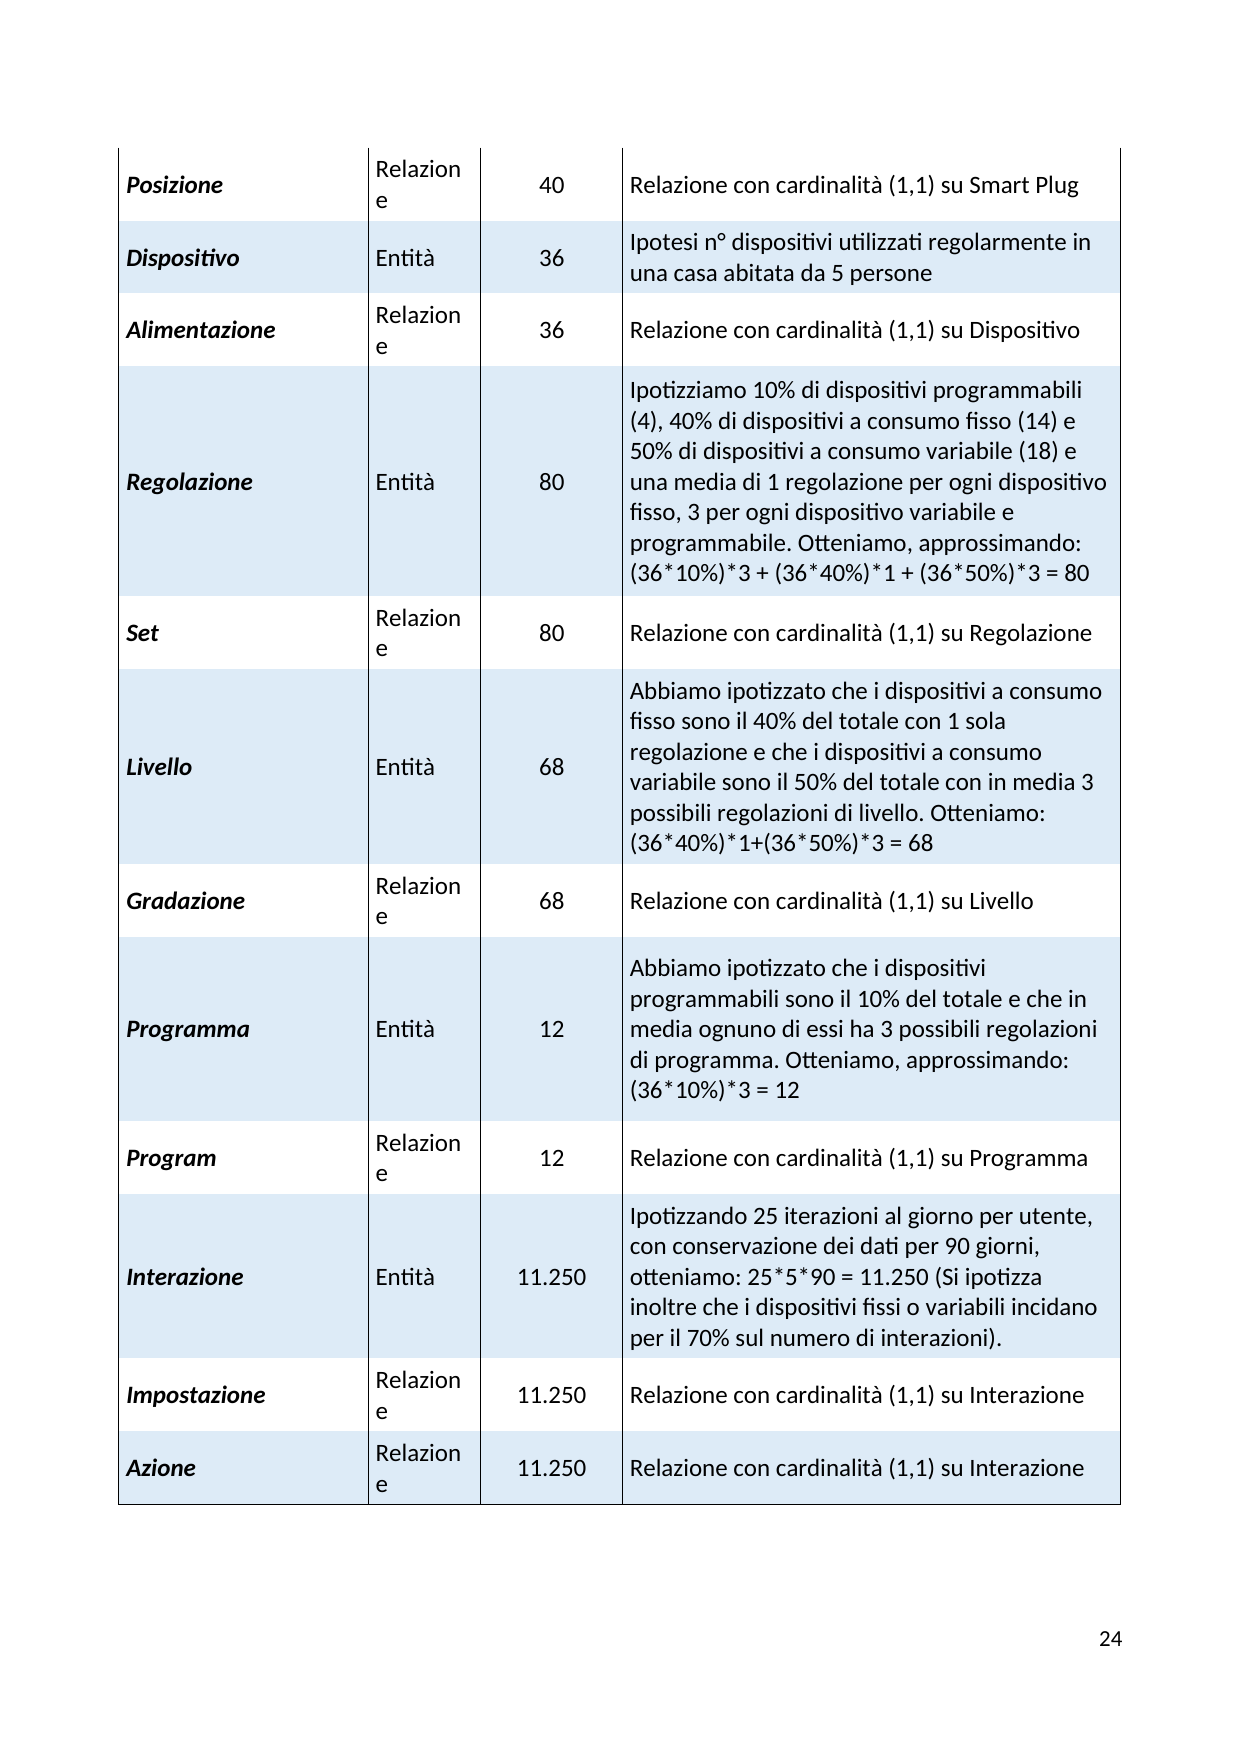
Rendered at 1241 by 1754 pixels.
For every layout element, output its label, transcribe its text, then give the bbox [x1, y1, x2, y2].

table_cell Ipotizzando 25 iterazioni al giorno per utente, con conservazione dei dati per 90 giorni, otteniamo: 25*5*90 = 11.250 (Si ipotizza inoltre che i dispositivi fissi o variabili incidano per il 70% sul numero di interazioni). [623, 1194, 1120, 1358]
table_cell Relazione con cardinalità (1,1) su Interazione [623, 1431, 1120, 1504]
table_cell Relazione con cardinalità (1,1) su Regolazione [623, 596, 1120, 669]
table_cell 36 [481, 294, 622, 366]
table_cell Entità [369, 1194, 480, 1358]
table_cell Ipotesi n° dispositivi utilizzati regolarmente in una casa abitata da 5 persone [623, 221, 1120, 293]
table_cell 80 [481, 596, 622, 669]
table_cell Abbiamo ipotizzato che i dispositivi programmabili sono il 10% del totale e che in media ognuno di essi ha 3 possibili regolazioni di programma. Otteniamo, approssimando: (36*10%)*3 = 12 [623, 937, 1120, 1121]
table_cell 68 [481, 864, 622, 937]
table_cell 36 [481, 221, 622, 293]
table_cell 12 [481, 1121, 622, 1194]
table_cell Programma [119, 937, 368, 1121]
table_cell Ipotizziamo 10% di dispositivi programmabili (4), 40% di dispositivi a consumo fisso (14) e 50% di dispositivi a consumo variabile (18) e una media di 1 regolazione per ogni dispositivo fisso, 3 per ogni dispositivo variabile e programmabile. Otteniamo, approssimando: (36*10%)*3 + (36*40%)*1 + (36*50%)*3 = 80 [623, 366, 1120, 596]
table_cell Entità [369, 669, 480, 864]
table_cell Relazione [369, 1359, 480, 1431]
table_cell 40 [481, 148, 622, 221]
table_cell Regolazione [119, 366, 368, 596]
table_cell Livello [119, 669, 368, 864]
table_cell Alimentazione [119, 294, 368, 366]
table_cell Abbiamo ipotizzato che i dispositivi a consumo fisso sono il 40% del totale con 1 sola regolazione e che i dispositivi a consumo variabile sono il 50% del totale con in media 3 possibili regolazioni di livello. Otteniamo: (36*40%)*1+(36*50%)*3 = 68 [623, 669, 1120, 864]
table_cell Dispositivo [119, 221, 368, 293]
table_cell Posizione [119, 148, 368, 221]
table_cell Relazione con cardinalità (1,1) su Livello [623, 864, 1120, 937]
table_cell Entità [369, 366, 480, 596]
table_cell Relazione [369, 294, 480, 366]
table_cell 12 [481, 937, 622, 1121]
table_cell Entità [369, 937, 480, 1121]
table_cell Set [119, 596, 368, 669]
table_cell 11.250 [481, 1359, 622, 1431]
table_cell 80 [481, 366, 622, 596]
table_cell Relazione con cardinalità (1,1) su Dispositivo [623, 294, 1120, 366]
table_cell 11.250 [481, 1431, 622, 1504]
table_cell Relazione [369, 596, 480, 669]
table_cell 68 [481, 669, 622, 864]
table_cell Impostazione [119, 1359, 368, 1431]
table_cell Relazione con cardinalità (1,1) su Programma [623, 1121, 1120, 1194]
table_cell Interazione [119, 1194, 368, 1358]
table_cell Relazione [369, 1121, 480, 1194]
table_cell Relazione [369, 1431, 480, 1504]
table_cell Relazione con cardinalità (1,1) su Interazione [623, 1359, 1120, 1431]
table_cell Entità [369, 221, 480, 293]
table_cell Relazione [369, 148, 480, 221]
table_cell Relazione con cardinalità (1,1) su Smart Plug [623, 148, 1120, 221]
table_cell Program [119, 1121, 368, 1194]
table_cell Relazione [369, 864, 480, 937]
table_cell Gradazione [119, 864, 368, 937]
table_cell 11.250 [481, 1194, 622, 1358]
table_cell Azione [119, 1431, 368, 1504]
